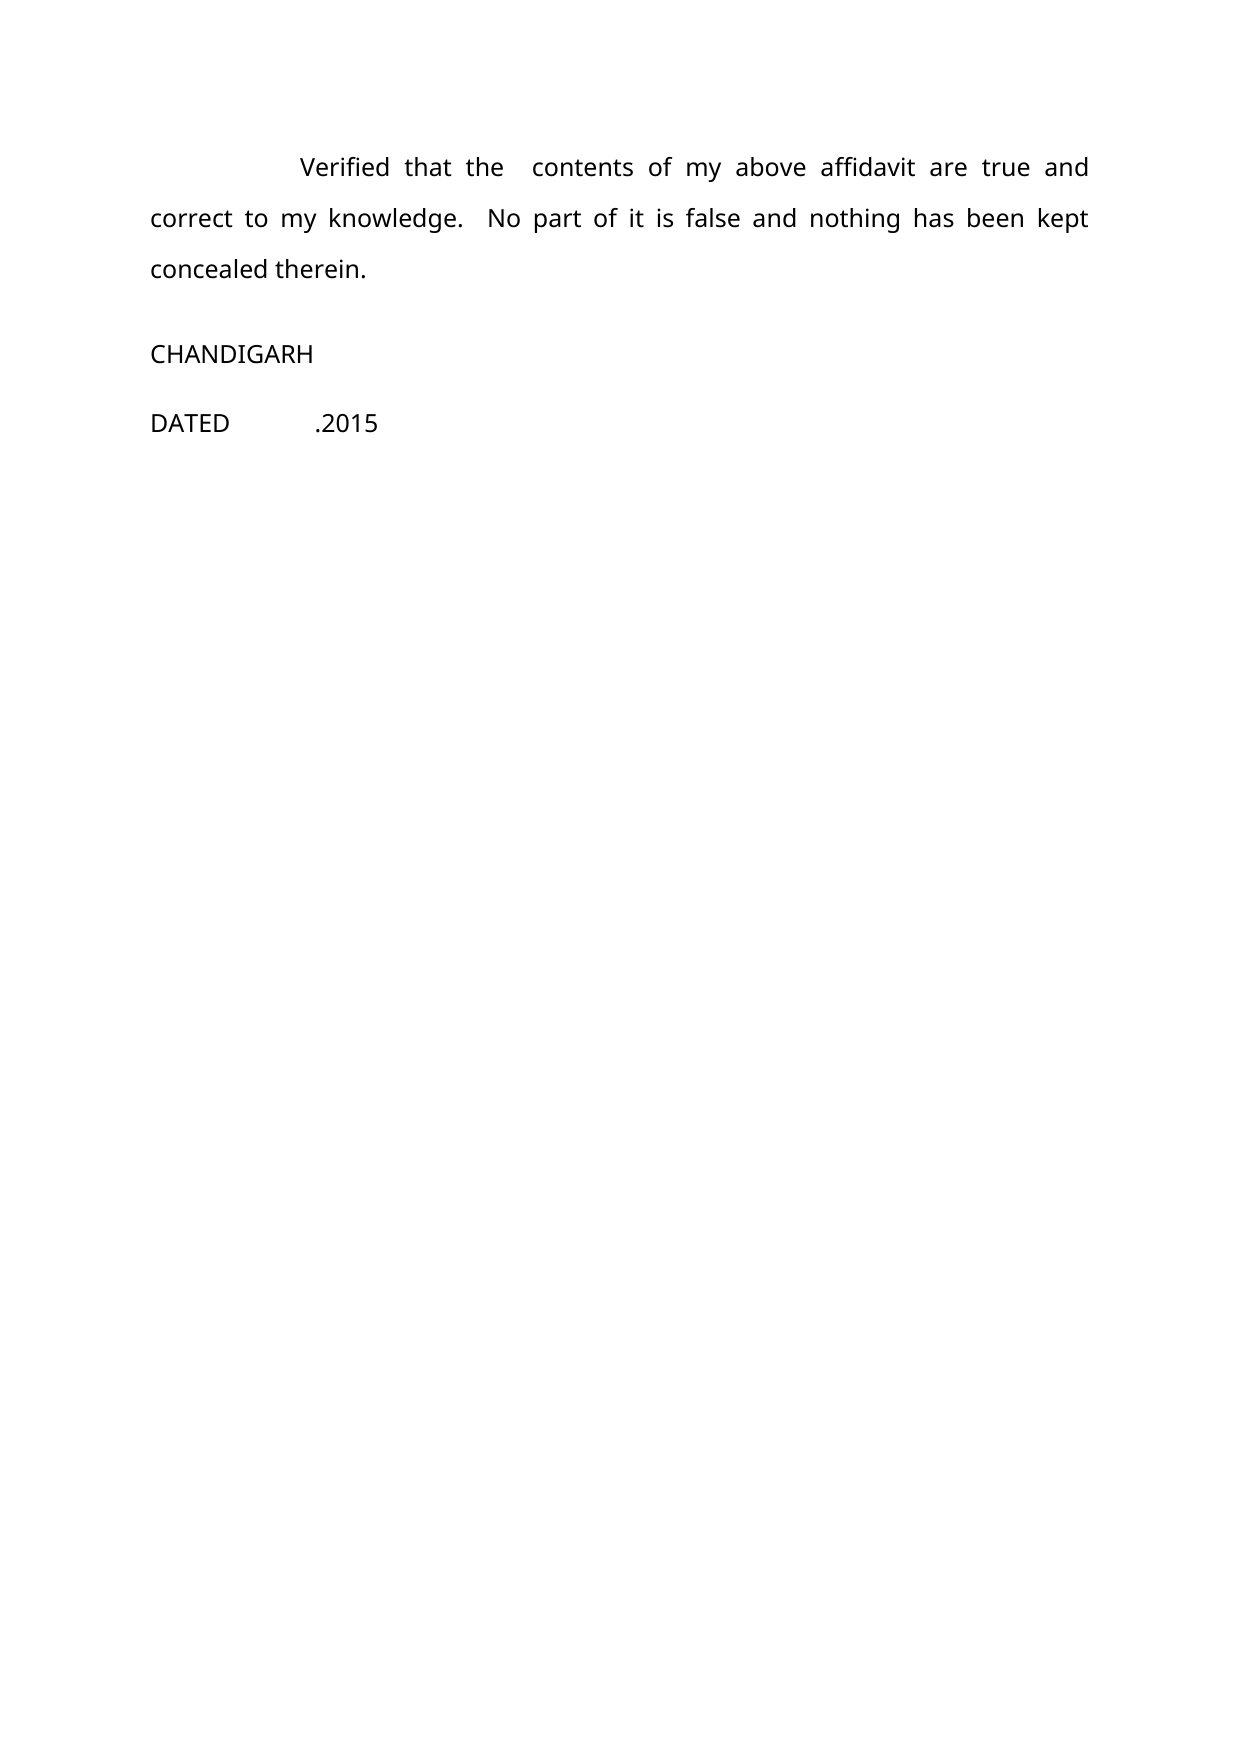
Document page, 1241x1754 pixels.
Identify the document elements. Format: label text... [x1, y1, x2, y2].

text CHANDIGARH [150, 337, 1090, 371]
text DATED .2015 [150, 405, 1090, 439]
text Verified that the contents of my above affidavit are true and correct to my knowledge. No part of it is false and nothing has been kept concealed therein. [150, 150, 1090, 286]
